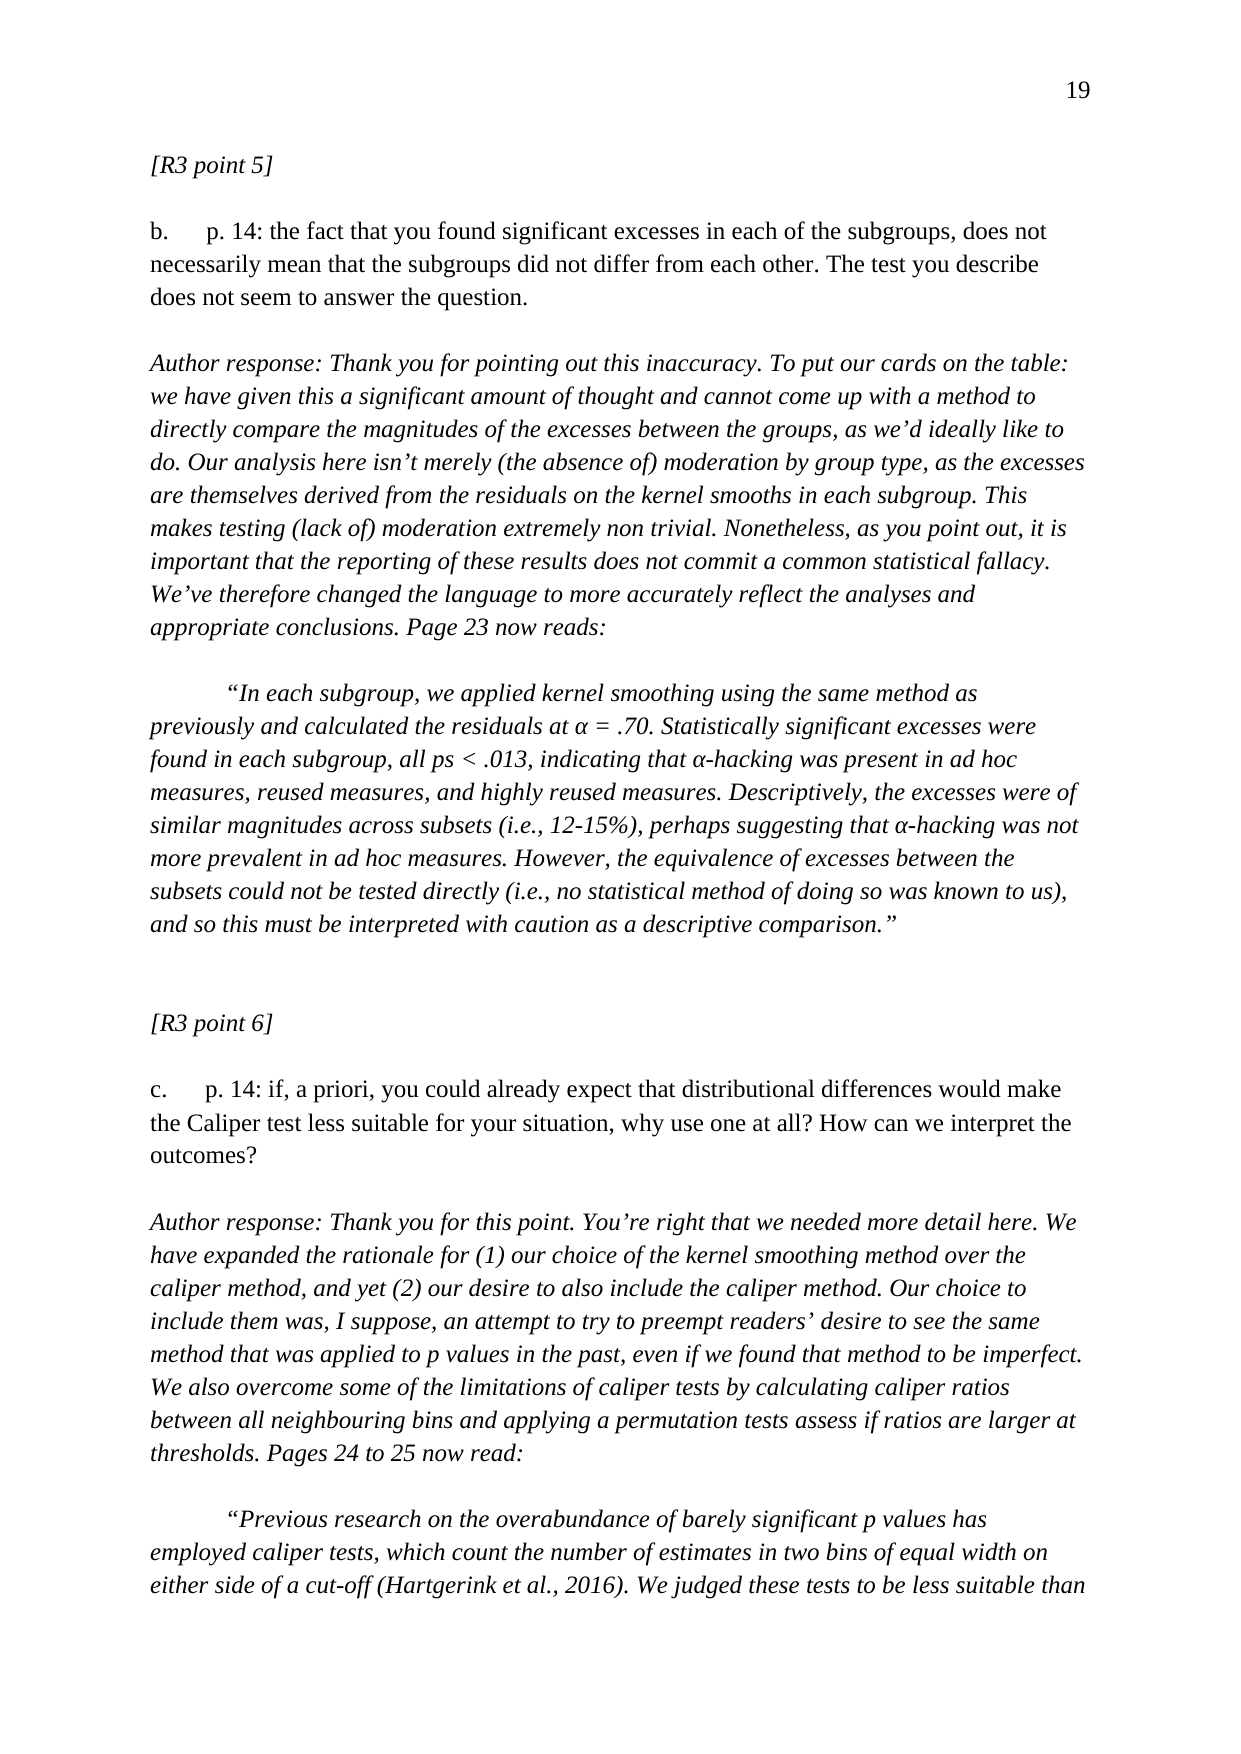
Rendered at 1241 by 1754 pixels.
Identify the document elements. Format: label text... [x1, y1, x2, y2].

text “In each subgroup, we applied kernel smoothing using the same method as previously and calculated the residuals at α = .70. Statistically significant excesses were found in each subgroup, all ps < .013, indicating that α-hacking was present in ad hoc measures, reused measures, and highly reused measures. Descriptively, the excesses were of similar magnitudes across subsets (i.e., 12-15%), perhaps suggesting that α-hacking was not more prevalent in ad hoc measures. However, the equivalence of excesses between the subsets could not be tested directly (i.e., no statistical method of doing so was known to us), and so this must be interpreted with caution as a descriptive comparison.” [150, 678, 1090, 938]
text [R3 point 6] [150, 1008, 1090, 1037]
text b. p. 14: the fact that you found significant excesses in each of the subgroups, does not necessarily mean that the subgroups did not differ from each other. The test you describe does not seem to answer the question. [150, 216, 1090, 311]
text c. p. 14: if, a priori, you could already expect that distributional differences would make the Caliper test less suitable for your situation, why use one at all? How can we interpret the outcomes? [150, 1074, 1090, 1169]
text Author response: Thank you for this point. You’re right that we needed more detail here. We have expanded the rationale for (1) our choice of the kernel smoothing method over the caliper method, and yet (2) our desire to also include the caliper method. Our choice to include them was, I suppose, an attempt to try to preempt readers’ desire to see the same method that was applied to p values in the past, even if we found that method to be imperfect. We also overcome some of the limitations of caliper tests by calculating caliper ratios between all neighbouring bins and applying a permutation tests assess if ratios are larger at thresholds. Pages 24 to 25 now read: [150, 1207, 1090, 1467]
text [R3 point 5] [150, 150, 1090, 179]
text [150, 1504, 1090, 1599]
text Author response: Thank you for pointing out this inaccuracy. To put our cards on the table: we have given this a significant amount of thought and cannot come up with a method to directly compare the magnitudes of the excesses between the groups, as we’d ideally like to do. Our analysis here isn’t merely (the absence of) moderation by group type, as the excesses are themselves derived from the residuals on the kernel smooths in each subgroup. This makes testing (lack of) moderation extremely non trivial. Nonetheless, as you point out, it is important that the reporting of these results does not commit a common statistical fallacy. We’ve therefore changed the language to more accurately reflect the analyses and appropriate conclusions. Page 23 now reads: [150, 348, 1090, 641]
